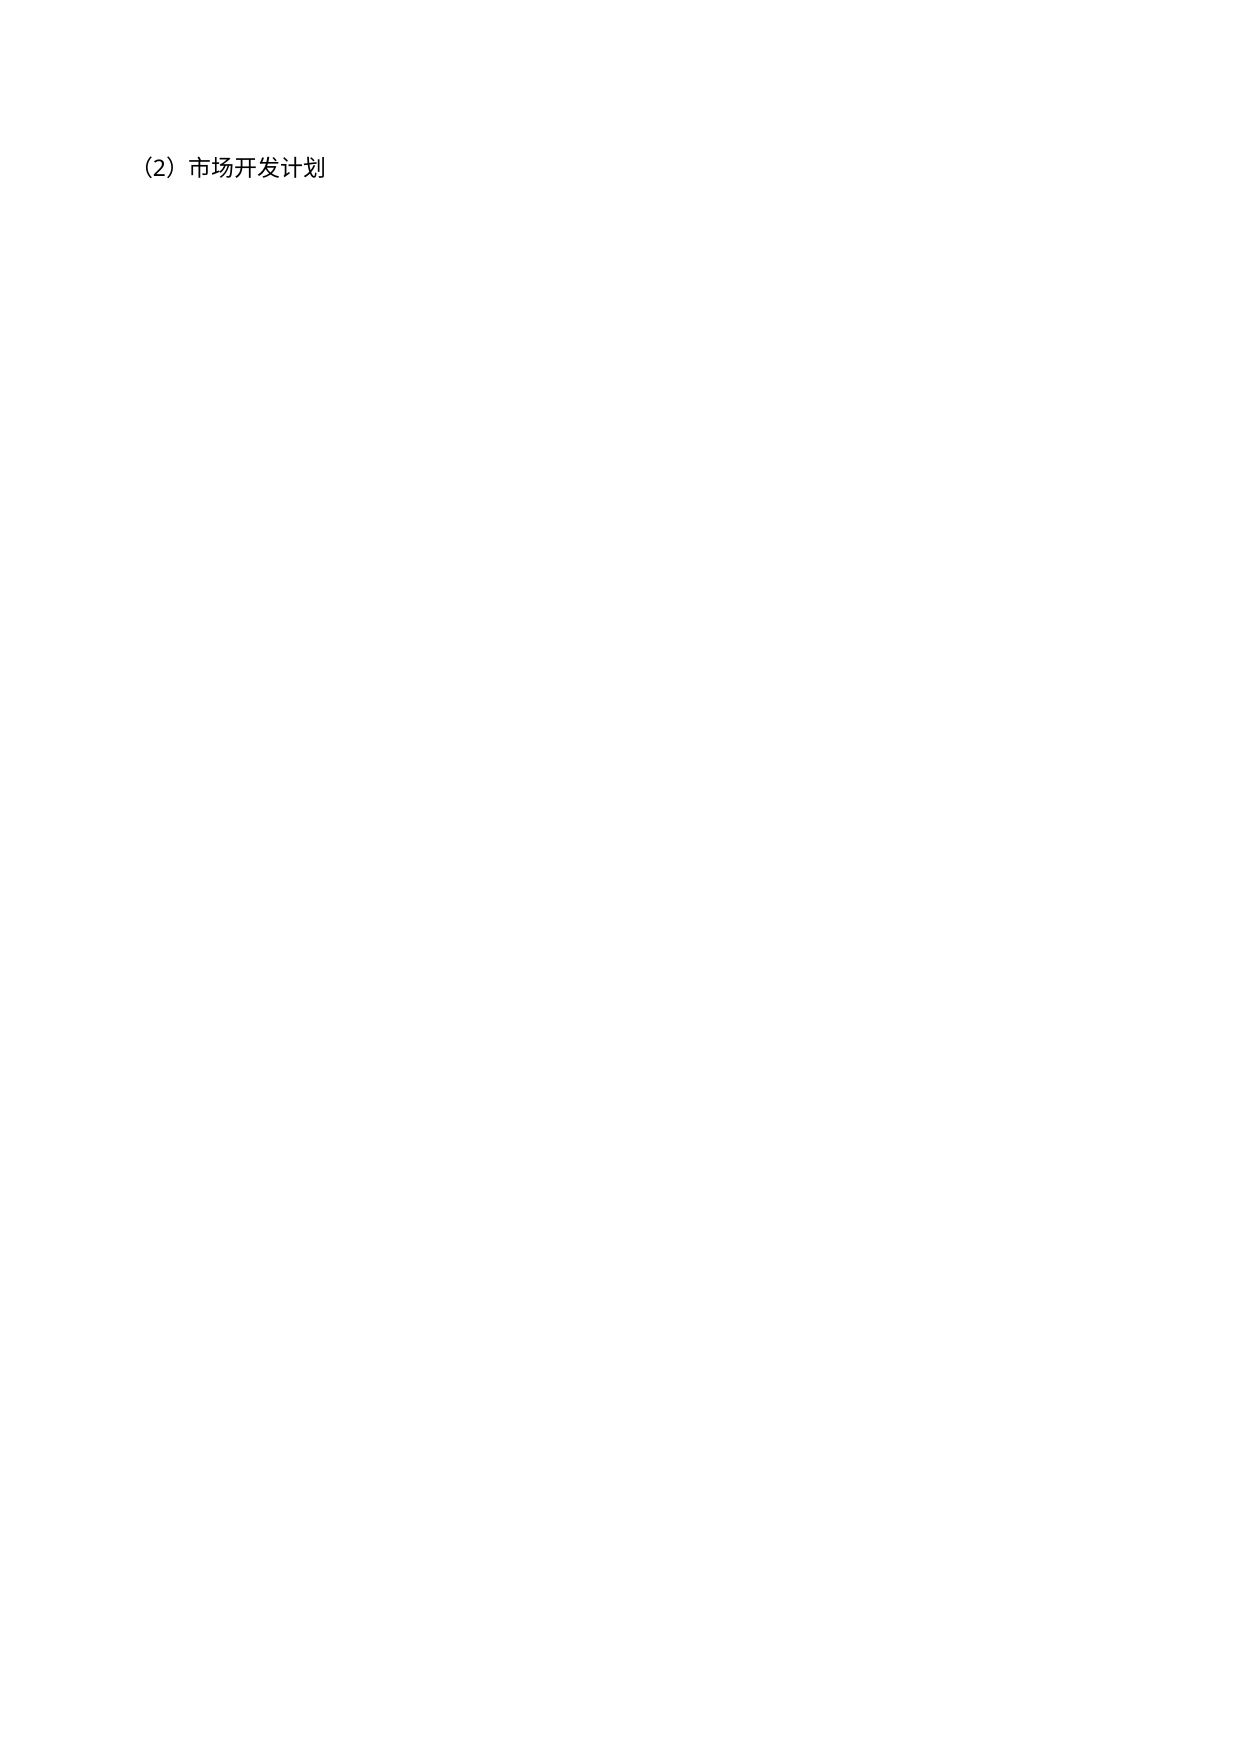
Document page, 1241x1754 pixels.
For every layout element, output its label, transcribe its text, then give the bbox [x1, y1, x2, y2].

text （2）市场开发计划 [130, 152, 1123, 183]
